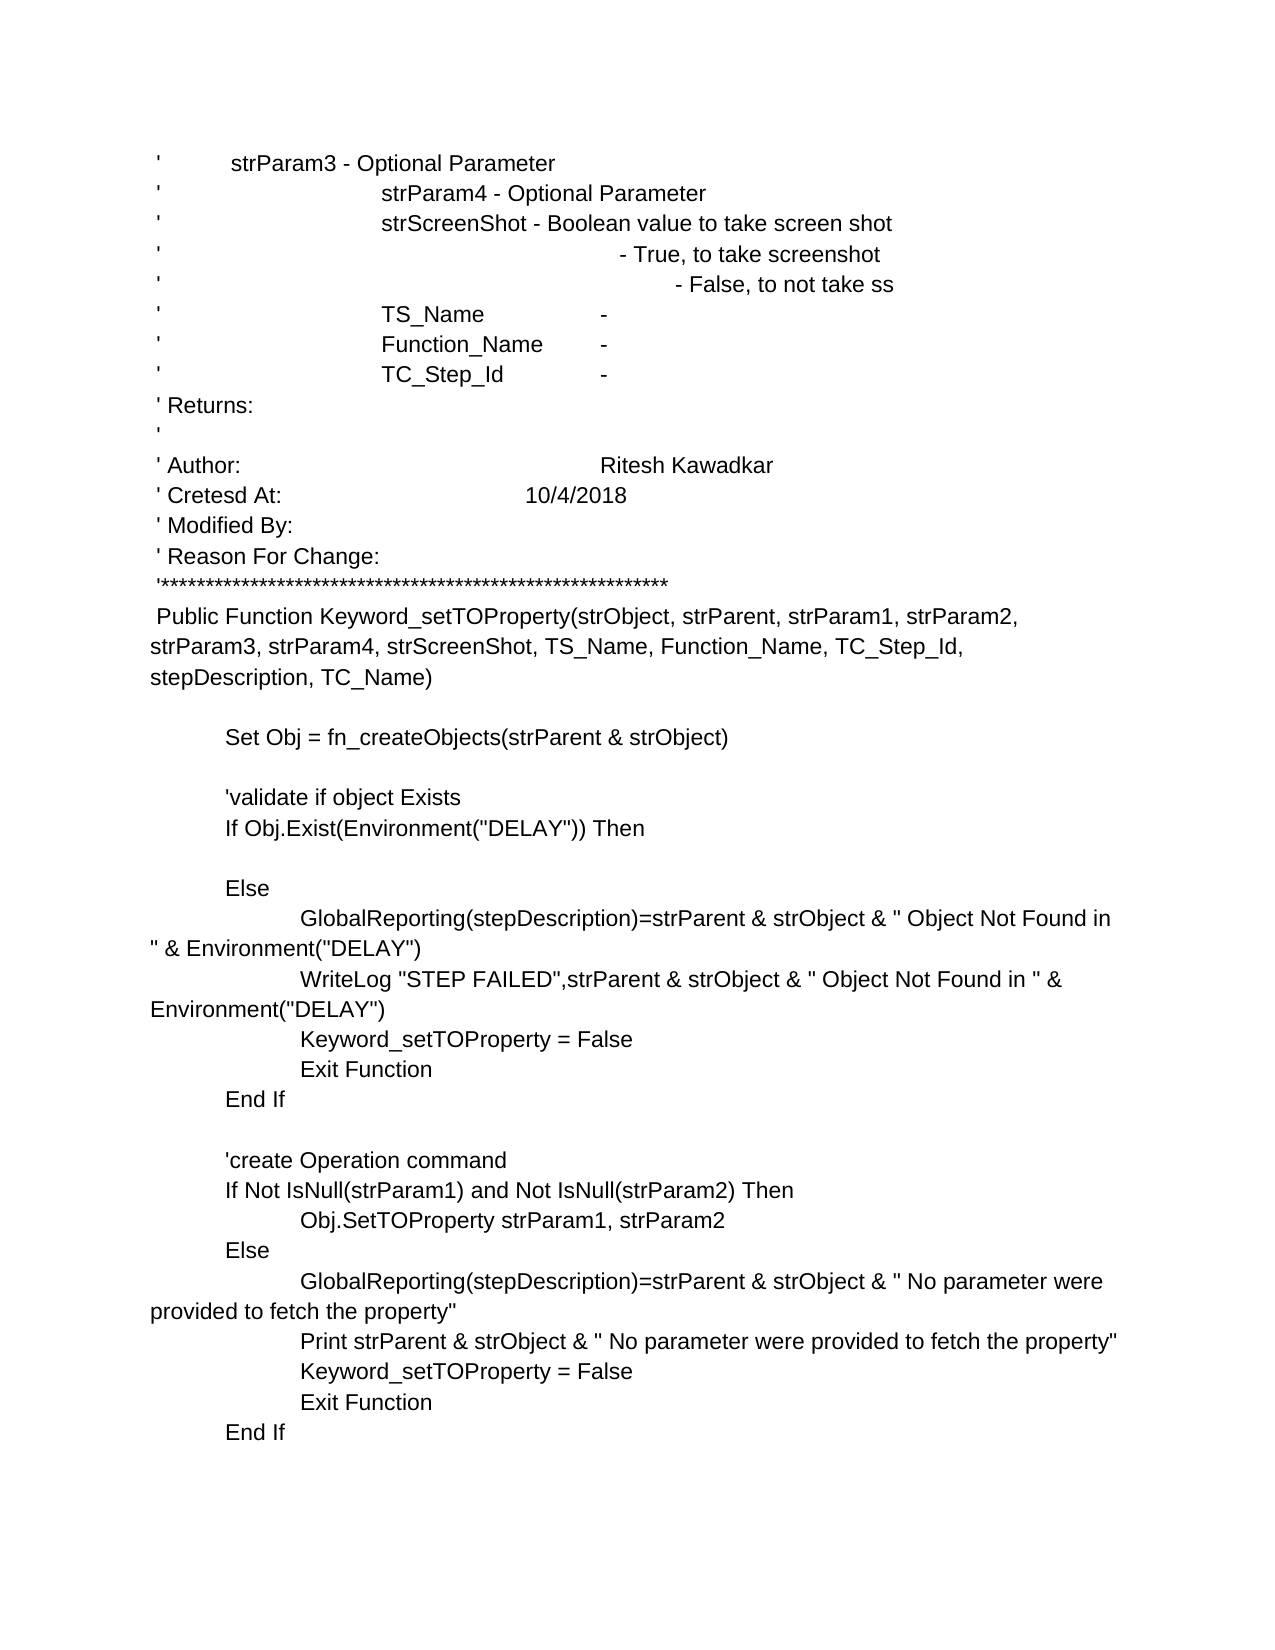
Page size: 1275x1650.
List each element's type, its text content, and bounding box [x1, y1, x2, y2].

text '********************************************************* [150, 573, 1125, 599]
text If Not IsNull(strParam1) and Not IsNull(strParam2) Then [150, 1177, 1125, 1203]
text 'create Operation command [150, 1147, 1125, 1173]
text End If [150, 1086, 1125, 1113]
text Keyword_setTOProperty = False [150, 1026, 1125, 1052]
text ' - False, to not take ss [150, 271, 1125, 297]
text ' strParam3 - Optional Parameter [150, 150, 1125, 176]
text ' Returns: [150, 392, 1125, 418]
text ' Author: Ritesh Kawadkar [150, 452, 1125, 478]
text ' TS_Name - [150, 301, 1125, 327]
text ' - True, to take screenshot [150, 241, 1125, 267]
text GlobalReporting(stepDescription)=strParent & strObject & " No parameter were provided to fetch the property" [150, 1268, 1125, 1324]
text 'validate if object Exists [150, 784, 1125, 811]
text End If [150, 1419, 1125, 1445]
text Public Function Keyword_setTOProperty(strObject, strParent, strParam1, strParam2, strParam3, strParam4, strScreenShot, TS_Name, Function_Name, TC_Step_Id, stepDescription, TC_Name) [150, 603, 1125, 690]
text ' Function_Name - [150, 331, 1125, 358]
text Obj.SetTOProperty strParam1, strParam2 [150, 1207, 1125, 1234]
text ' TC_Step_Id - [150, 361, 1125, 388]
text ' strScreenShot - Boolean value to take screen shot [150, 210, 1125, 237]
text ' Cretesd At: 10/4/2018 [150, 482, 1125, 509]
text Exit Function [150, 1056, 1125, 1083]
text If Obj.Exist(Environment("DELAY")) Then [150, 814, 1125, 841]
text Else [150, 875, 1125, 901]
text ' strParam4 - Optional Parameter [150, 180, 1125, 207]
text Print strParent & strObject & " No parameter were provided to fetch the property" [150, 1328, 1125, 1354]
text GlobalReporting(stepDescription)=strParent & strObject & " Object Not Found in " & Environment("DELAY") [150, 905, 1125, 962]
text ' Modified By: [150, 512, 1125, 539]
text Exit Function [150, 1388, 1125, 1415]
text ' [150, 422, 1125, 448]
text Keyword_setTOProperty = False [150, 1358, 1125, 1385]
text ' Reason For Change: [150, 543, 1125, 569]
text Set Obj = fn_createObjects(strParent & strObject) [150, 724, 1125, 750]
text Else [150, 1237, 1125, 1264]
text WriteLog "STEP FAILED",strParent & strObject & " Object Not Found in " & Environment("DELAY") [150, 966, 1125, 1022]
